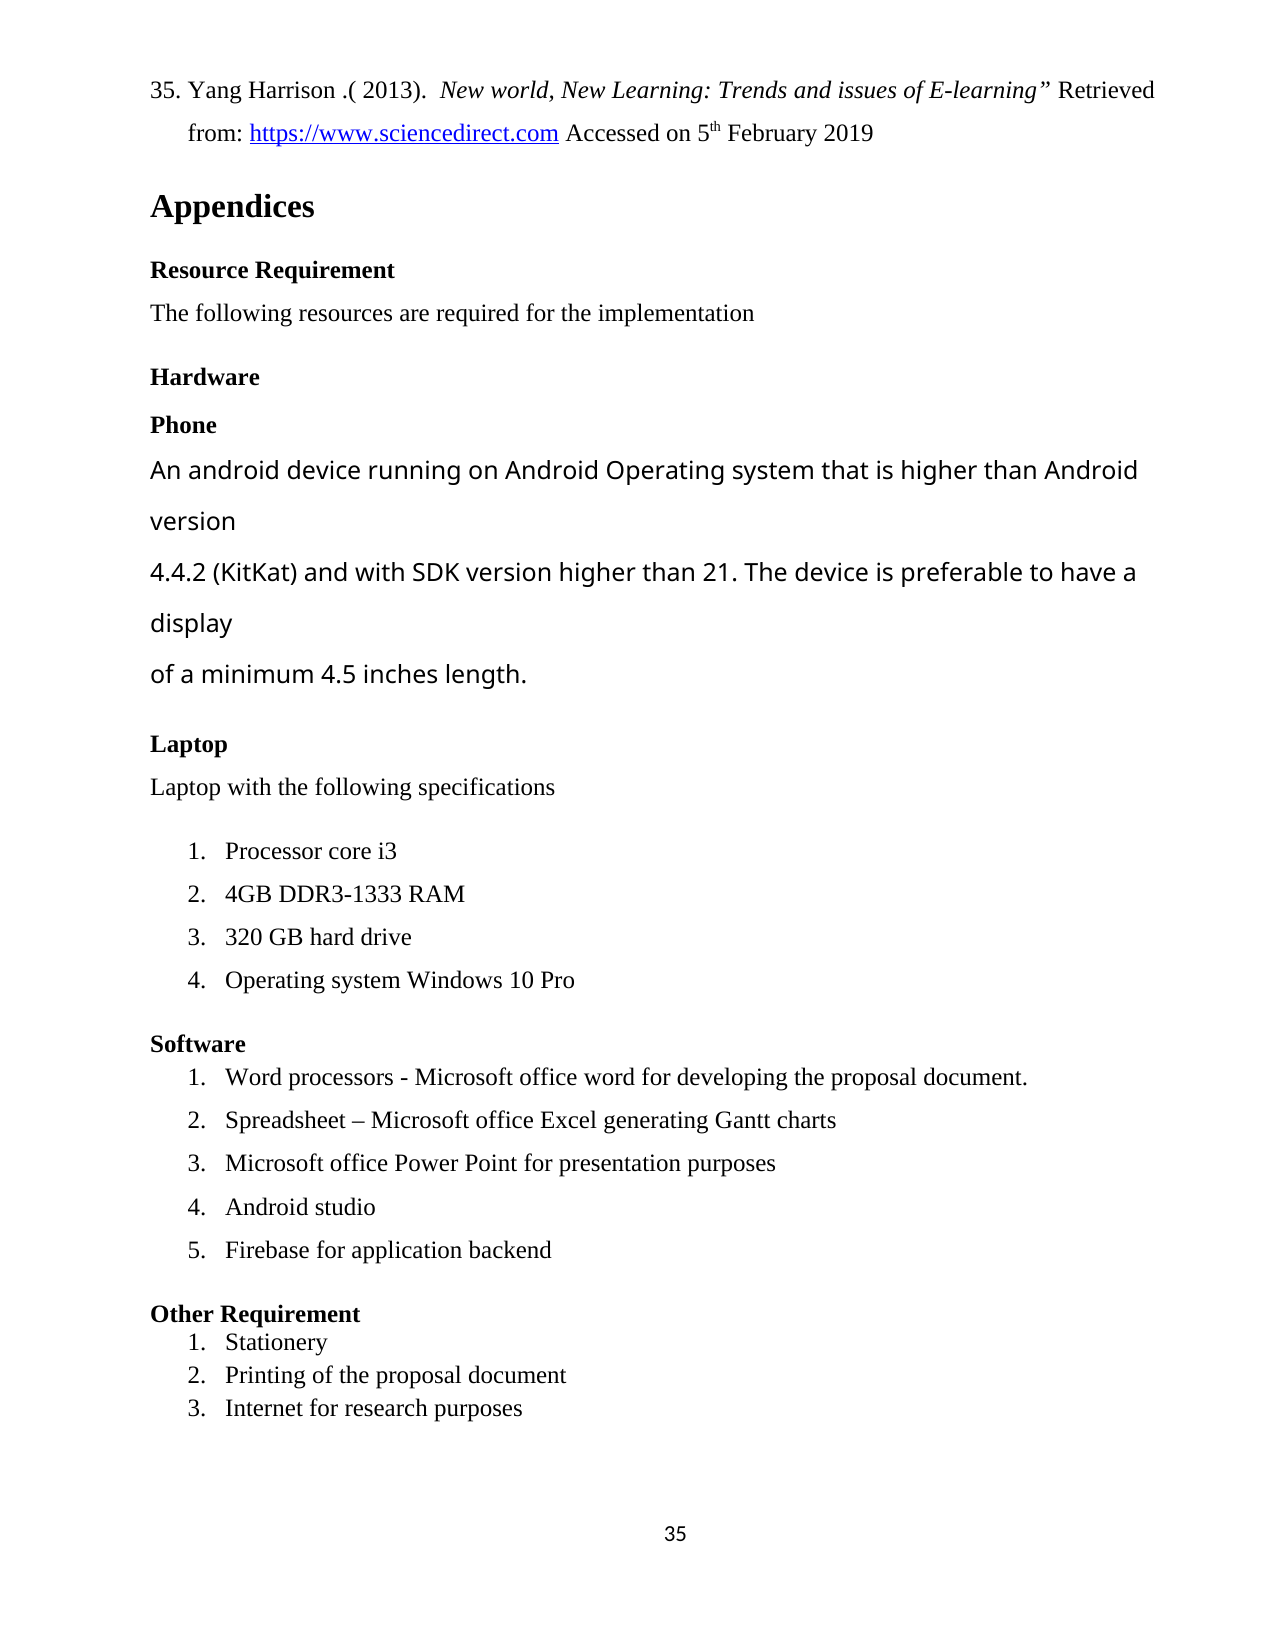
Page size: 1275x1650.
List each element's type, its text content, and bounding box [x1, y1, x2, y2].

subtitle Software [150, 1029, 1200, 1058]
list Firebase for application backend [187, 1235, 1200, 1263]
list 4GB DDR3-1333 RAM [187, 879, 1200, 908]
list Operating system Windows 10 Pro [187, 965, 1200, 994]
list Android studio [187, 1192, 1200, 1220]
list Word processors - Microsoft office word for developing the proposal document. [187, 1062, 1200, 1091]
list Printing of the proposal document [187, 1361, 1200, 1389]
subtitle Appendices [150, 186, 1200, 224]
list Spreadsheet – Microsoft office Excel generating Gantt charts [187, 1105, 1200, 1134]
text The following resources are required for the implementation [150, 298, 1200, 327]
list Microsoft office Power Point for presentation purposes [187, 1148, 1200, 1177]
subtitle Other Requirement [150, 1299, 1200, 1327]
list Processor core i3 [187, 836, 1200, 865]
subtitle Phone [150, 410, 1200, 438]
text Laptop with the following specifications [150, 772, 1200, 801]
list Internet for research purposes [187, 1393, 1200, 1422]
list Yang Harrison .( 2013). New world, New Learning: Trends and issues of E-learning” Retrieved from: https://www.sciencedirect.com Accessed on 5th February 2019 [150, 75, 1200, 147]
list 320 GB hard drive [187, 922, 1200, 951]
text An android device running on Android Operating system that is higher than Android version 4.4.2 (KitKat) and with SDK version higher than 21. The device is preferable to have a display of a minimum 4.5 inches length. [150, 453, 1200, 691]
list Stationery [187, 1327, 1200, 1356]
subtitle Laptop [150, 729, 1200, 758]
subtitle Hardware [150, 362, 1200, 391]
subtitle Resource Requirement [150, 255, 1200, 284]
